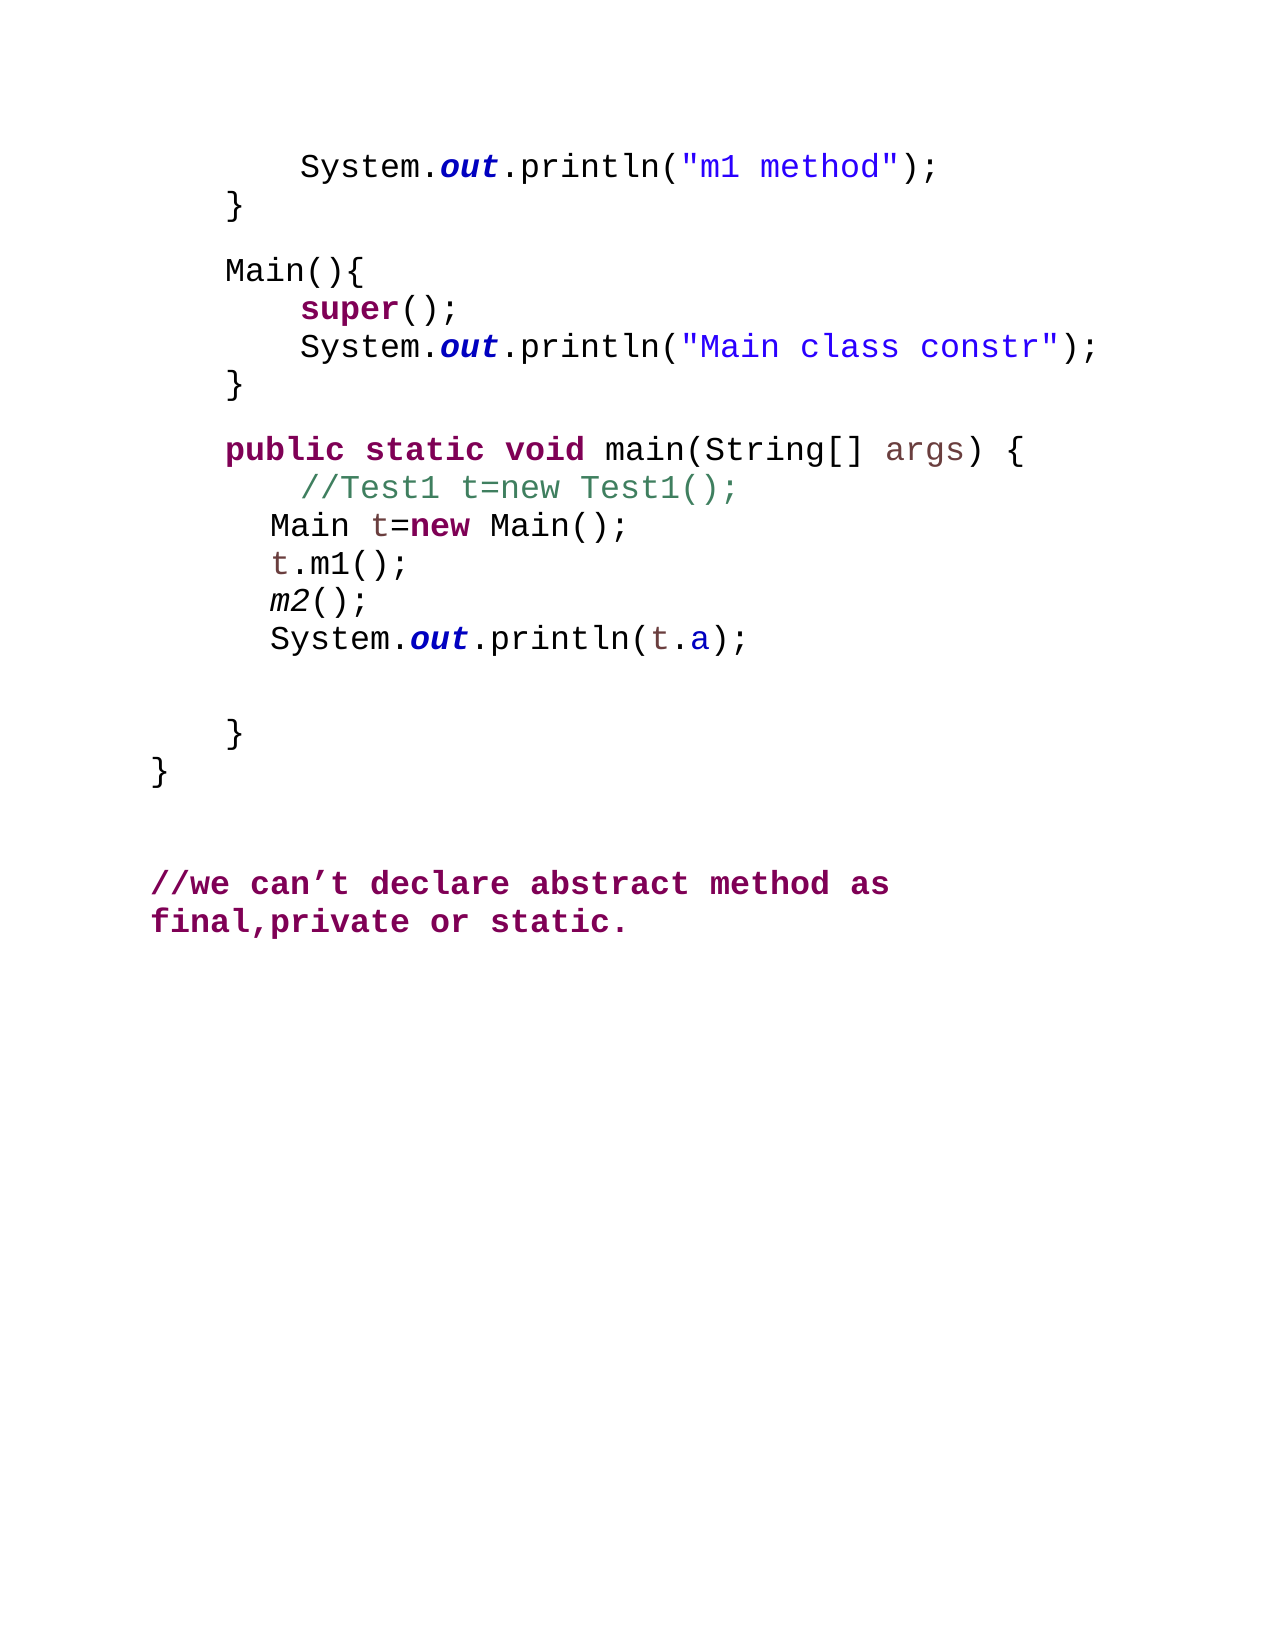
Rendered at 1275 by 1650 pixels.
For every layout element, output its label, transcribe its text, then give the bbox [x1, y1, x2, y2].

text Main t=new Main(); [150, 508, 1125, 546]
text } [150, 716, 1125, 754]
text } [150, 367, 1125, 405]
text } [150, 188, 1125, 226]
text m2(); [150, 584, 1125, 622]
text System.out.println("Main class constr"); [150, 329, 1125, 367]
text System.out.println("m1 method"); [150, 150, 1125, 188]
text //we can’t declare abstract method as final,private or static. [150, 867, 1125, 943]
text public static void main(String[] args) { [150, 433, 1125, 471]
text super(); [150, 291, 1125, 329]
text //Test1 t=new Test1(); [150, 471, 1125, 508]
text } [150, 754, 1125, 791]
text t.m1(); [150, 546, 1125, 584]
text Main(){ [150, 254, 1125, 291]
text System.out.println(t.a); [150, 622, 1125, 660]
